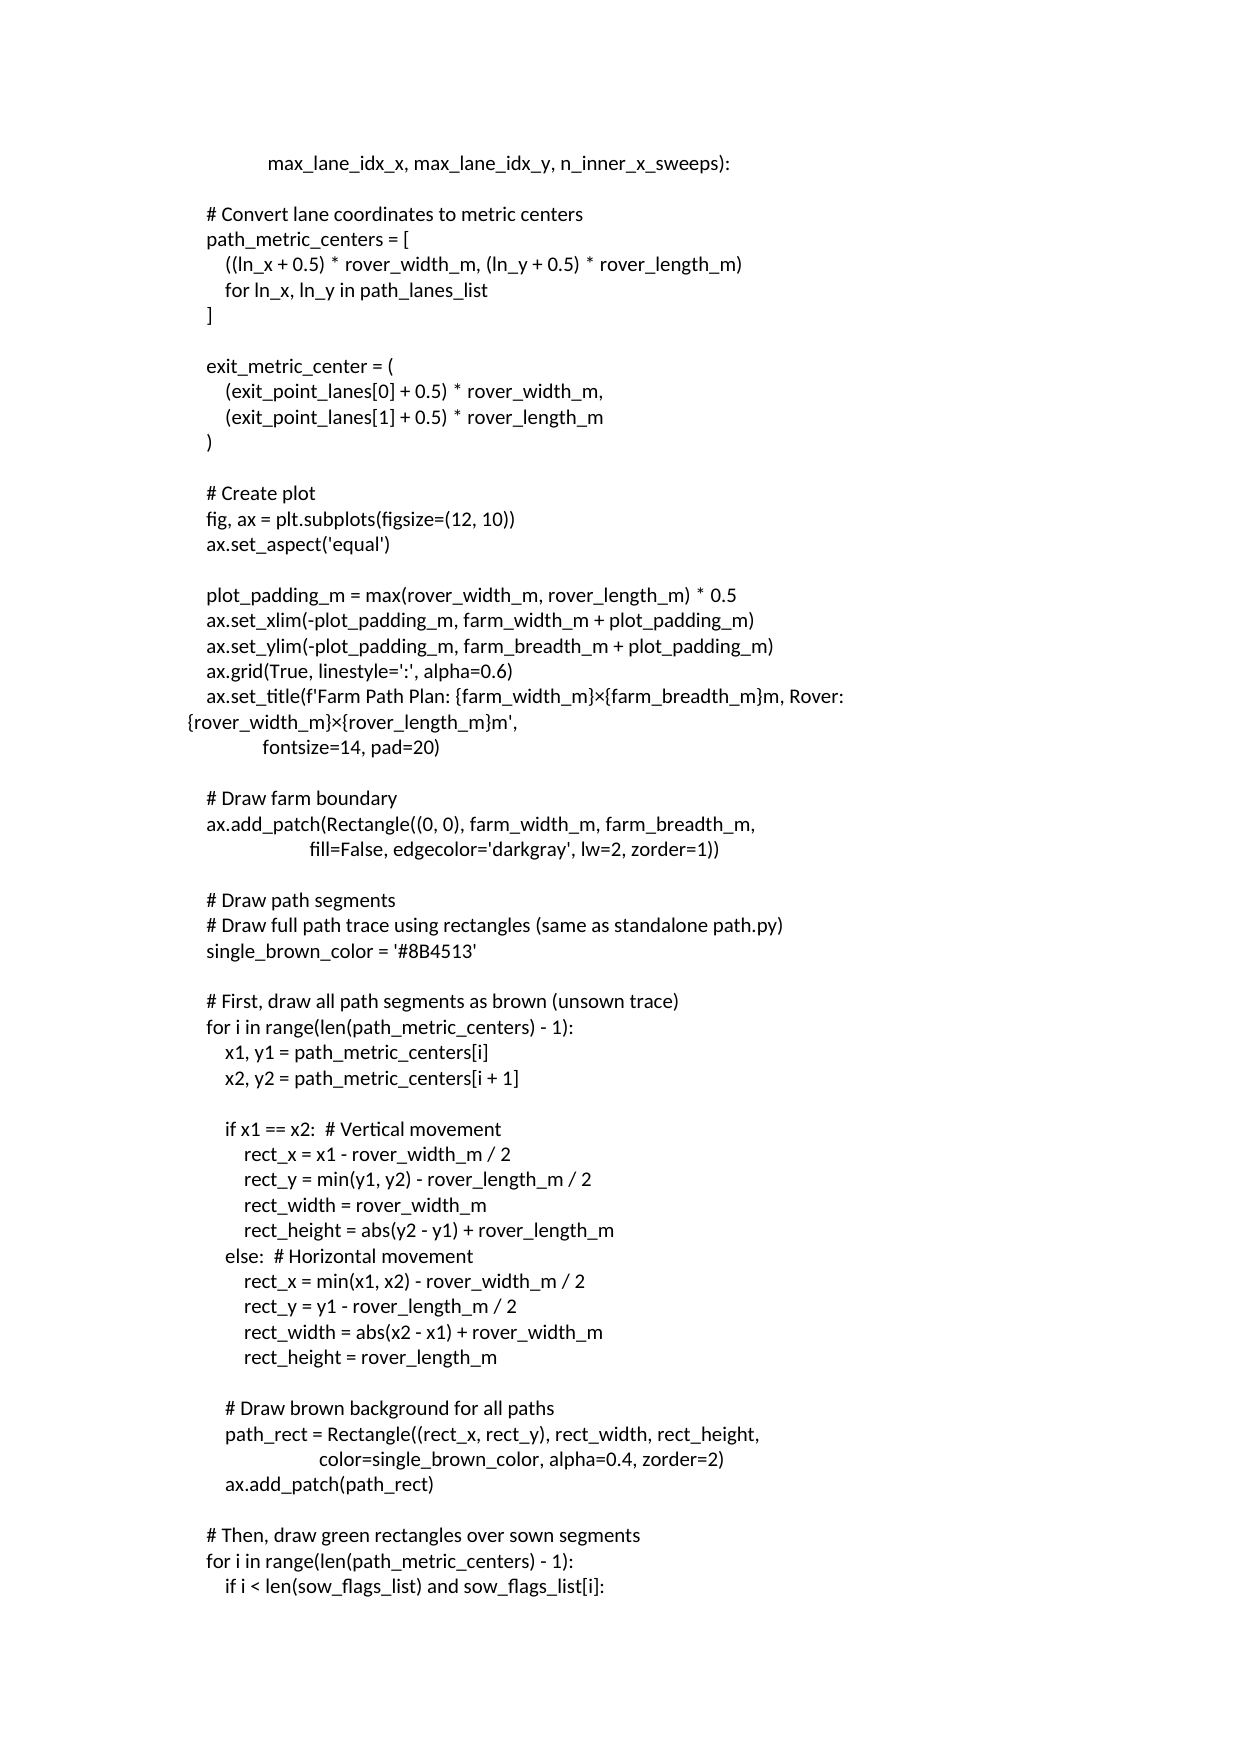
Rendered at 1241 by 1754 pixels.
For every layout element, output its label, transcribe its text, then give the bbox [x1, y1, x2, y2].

text rect_x = min(x1, x2) - rover_width_m / 2 [187, 1268, 1053, 1294]
text (exit_point_lanes[0] + 0.5) * rover_width_m, [187, 379, 1053, 404]
text # Draw path segments [187, 887, 1053, 912]
text ((ln_x + 0.5) * rover_width_m, (ln_y + 0.5) * rover_length_m) [187, 252, 1053, 277]
text single_brown_color = '#8B4513' [187, 938, 1053, 963]
text x2, y2 = path_metric_centers[i + 1] [187, 1065, 1053, 1090]
text ax.set_title(f'Farm Path Plan: {farm_width_m}×{farm_breadth_m}m, Rover: {rover_width_m}×{rover_length_m}m', [187, 684, 1053, 734]
text for ln_x, ln_y in path_lanes_list [187, 277, 1053, 302]
text ) [187, 429, 1053, 455]
text ] [187, 302, 1053, 328]
text rect_height = abs(y2 - y1) + rover_length_m [187, 1217, 1053, 1243]
text for i in range(len(path_metric_centers) - 1): [187, 1548, 1053, 1573]
text exit_metric_center = ( [187, 353, 1053, 379]
text # Then, draw green rectangles over sown segments [187, 1522, 1053, 1548]
text ax.add_patch(Rectangle((0, 0), farm_width_m, farm_breadth_m, [187, 811, 1053, 836]
text plot_padding_m = max(rover_width_m, rover_length_m) * 0.5 [187, 582, 1053, 607]
text x1, y1 = path_metric_centers[i] [187, 1039, 1053, 1065]
text max_lane_idx_x, max_lane_idx_y, n_inner_x_sweeps): [187, 150, 1053, 175]
text if i < len(sow_flags_list) and sow_flags_list[i]: [187, 1573, 1053, 1599]
text # First, draw all path segments as brown (unsown trace) [187, 989, 1053, 1014]
text fontsize=14, pad=20) [187, 734, 1053, 760]
text rect_y = y1 - rover_length_m / 2 [187, 1294, 1053, 1319]
text fig, ax = plt.subplots(figsize=(12, 10)) [187, 506, 1053, 531]
text rect_x = x1 - rover_width_m / 2 [187, 1141, 1053, 1167]
text rect_width = abs(x2 - x1) + rover_width_m [187, 1319, 1053, 1344]
text # Draw farm boundary [187, 785, 1053, 811]
text rect_width = rover_width_m [187, 1192, 1053, 1217]
text ax.set_xlim(-plot_padding_m, farm_width_m + plot_padding_m) [187, 607, 1053, 633]
text # Convert lane coordinates to metric centers [187, 201, 1053, 226]
text else: # Horizontal movement [187, 1243, 1053, 1268]
text fill=False, edgecolor='darkgray', lw=2, zorder=1)) [187, 836, 1053, 862]
text ax.set_ylim(-plot_padding_m, farm_breadth_m + plot_padding_m) [187, 633, 1053, 658]
text ax.grid(True, linestyle=':', alpha=0.6) [187, 658, 1053, 684]
text ax.add_patch(path_rect) [187, 1472, 1053, 1497]
text # Draw full path trace using rectangles (same as standalone path.py) [187, 912, 1053, 938]
text # Create plot [187, 480, 1053, 506]
text (exit_point_lanes[1] + 0.5) * rover_length_m [187, 404, 1053, 429]
text ax.set_aspect('equal') [187, 531, 1053, 557]
text if x1 == x2: # Vertical movement [187, 1116, 1053, 1141]
text rect_height = rover_length_m [187, 1344, 1053, 1370]
text color=single_brown_color, alpha=0.4, zorder=2) [187, 1446, 1053, 1472]
text for i in range(len(path_metric_centers) - 1): [187, 1014, 1053, 1039]
text path_metric_centers = [ [187, 226, 1053, 252]
text rect_y = min(y1, y2) - rover_length_m / 2 [187, 1167, 1053, 1192]
text # Draw brown background for all paths [187, 1395, 1053, 1421]
text path_rect = Rectangle((rect_x, rect_y), rect_width, rect_height, [187, 1421, 1053, 1446]
